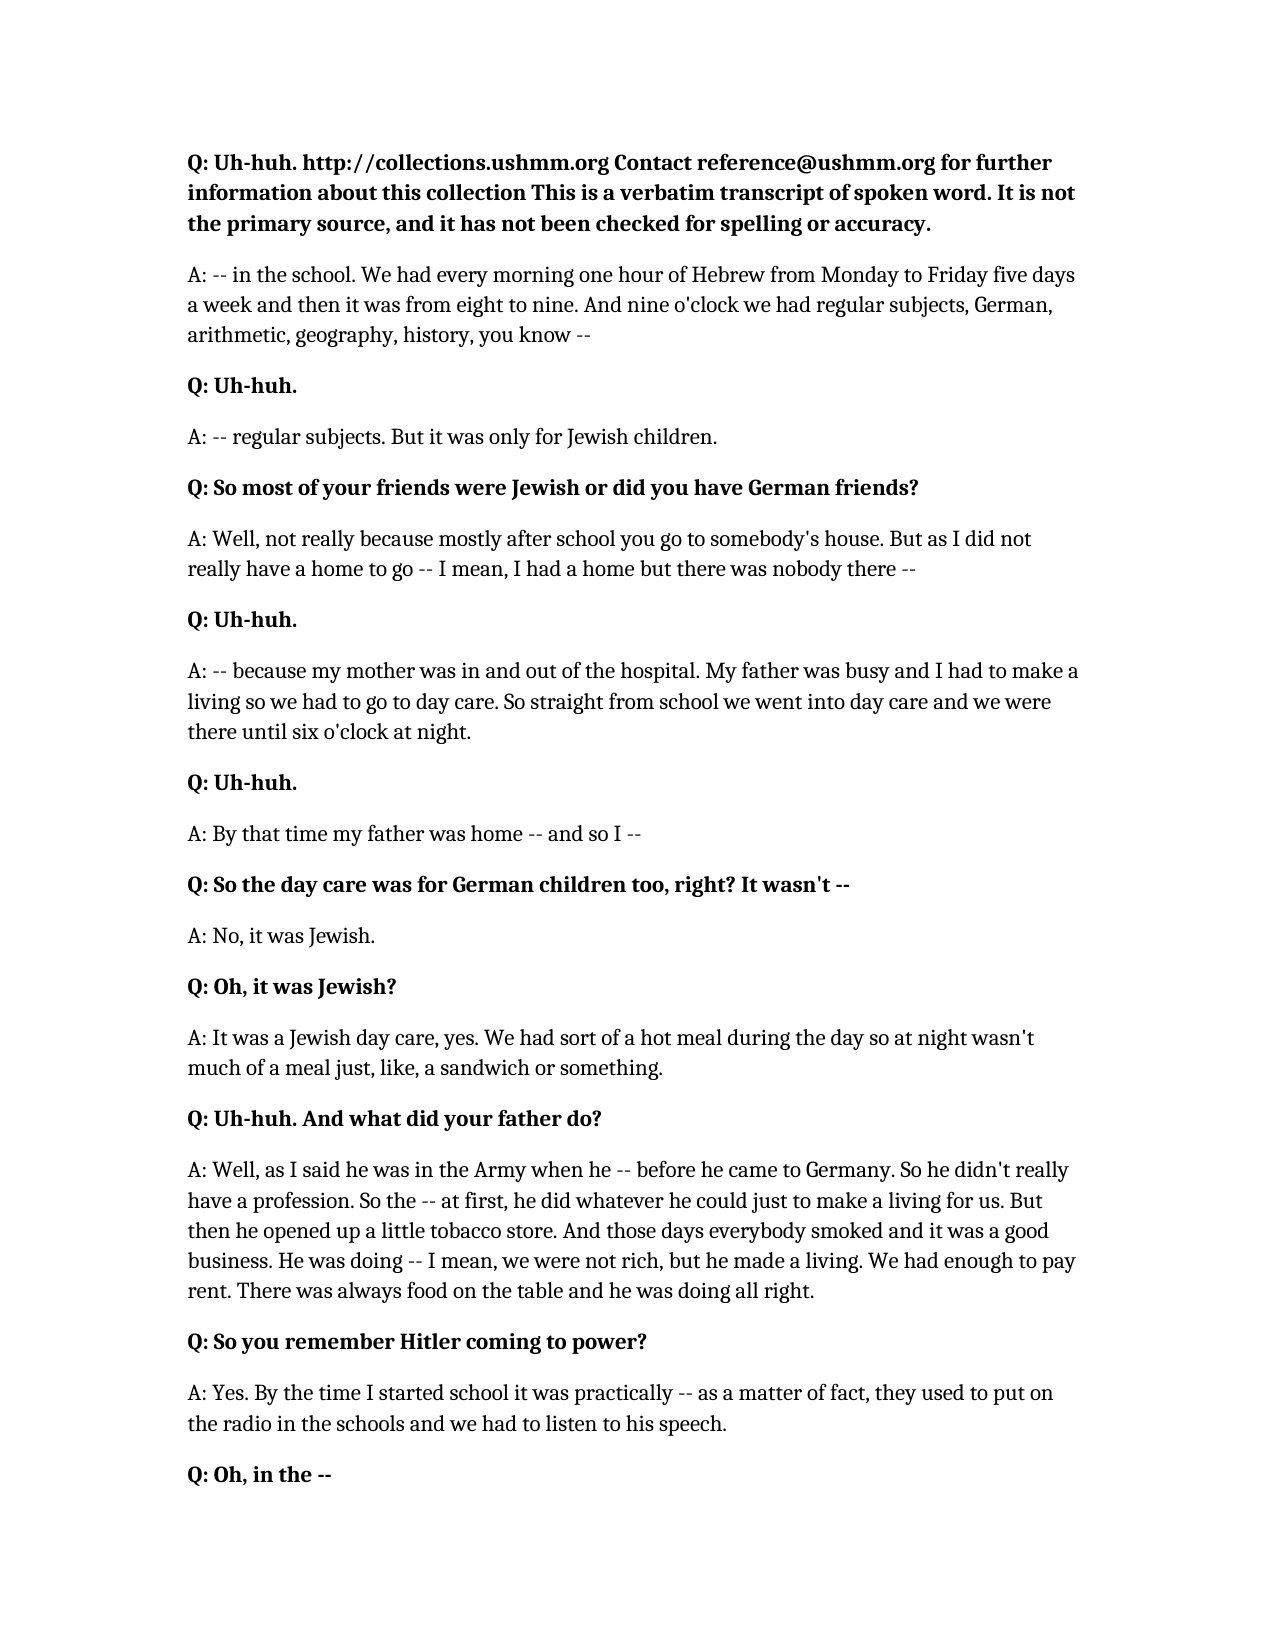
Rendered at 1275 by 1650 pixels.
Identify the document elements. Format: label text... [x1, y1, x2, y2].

text Q: Oh, it was Jewish? [187, 974, 1087, 1000]
text Q: Uh-huh. [187, 607, 1087, 634]
text Q: Uh-huh. [187, 770, 1087, 796]
text A: By that time my father was home -- and so I -- [187, 821, 1087, 847]
text A: Well, as I said he was in the Army when he -- before he came to Germany. So he didn't really have a profession. So the -- at first, he did whatever he could just to make a living for us. But then he opened up a little tobacco store. And those days everybody smoked and it was a good business. He was doing -- I mean, we were not rich, but he made a living. We had enough to pay rent. There was always food on the table and he was doing all right. [187, 1157, 1087, 1304]
text A: -- regular subjects. But it was only for Jewish children. [187, 424, 1087, 450]
text Q: Uh-huh. [187, 373, 1087, 399]
text Q: So the day care was for German children too, right? It wasn't -- [187, 872, 1087, 898]
text Q: So most of your friends were Jewish or did you have German friends? [187, 475, 1087, 501]
text A: It was a Jewish day care, yes. We had sort of a hot meal during the day so at night wasn't much of a meal just, like, a sandwich or something. [187, 1025, 1087, 1082]
text A: -- in the school. We had every morning one hour of Hebrew from Monday to Friday five days a week and then it was from eight to nine. And nine o'clock we had regular subjects, German, arithmetic, geography, history, you know -- [187, 261, 1087, 348]
text A: Well, not really because mostly after school you go to somebody's house. But as I did not really have a home to go -- I mean, I had a home but there was nobody there -- [187, 526, 1087, 583]
text Q: Uh-huh. And what did your father do? [187, 1106, 1087, 1133]
text A: No, it was Jewish. [187, 923, 1087, 949]
text A: -- because my mother was in and out of the hospital. My father was busy and I had to make a living so we had to go to day care. So straight from school we went into day care and we were there until six o'clock at night. [187, 658, 1087, 745]
text A: Yes. By the time I started school it was practically -- as a matter of fact, they used to put on the radio in the schools and we had to listen to his speech. [187, 1380, 1087, 1437]
text Q: Uh-huh. http://collections.ushmm.org Contact reference@ushmm.org for further information about this collection This is a verbatim transcript of spoken word. It is not the primary source, and it has not been checked for spelling or accuracy. [187, 150, 1087, 237]
text Q: Oh, in the -- [187, 1461, 1087, 1488]
text Q: So you remember Hitler coming to power? [187, 1329, 1087, 1356]
